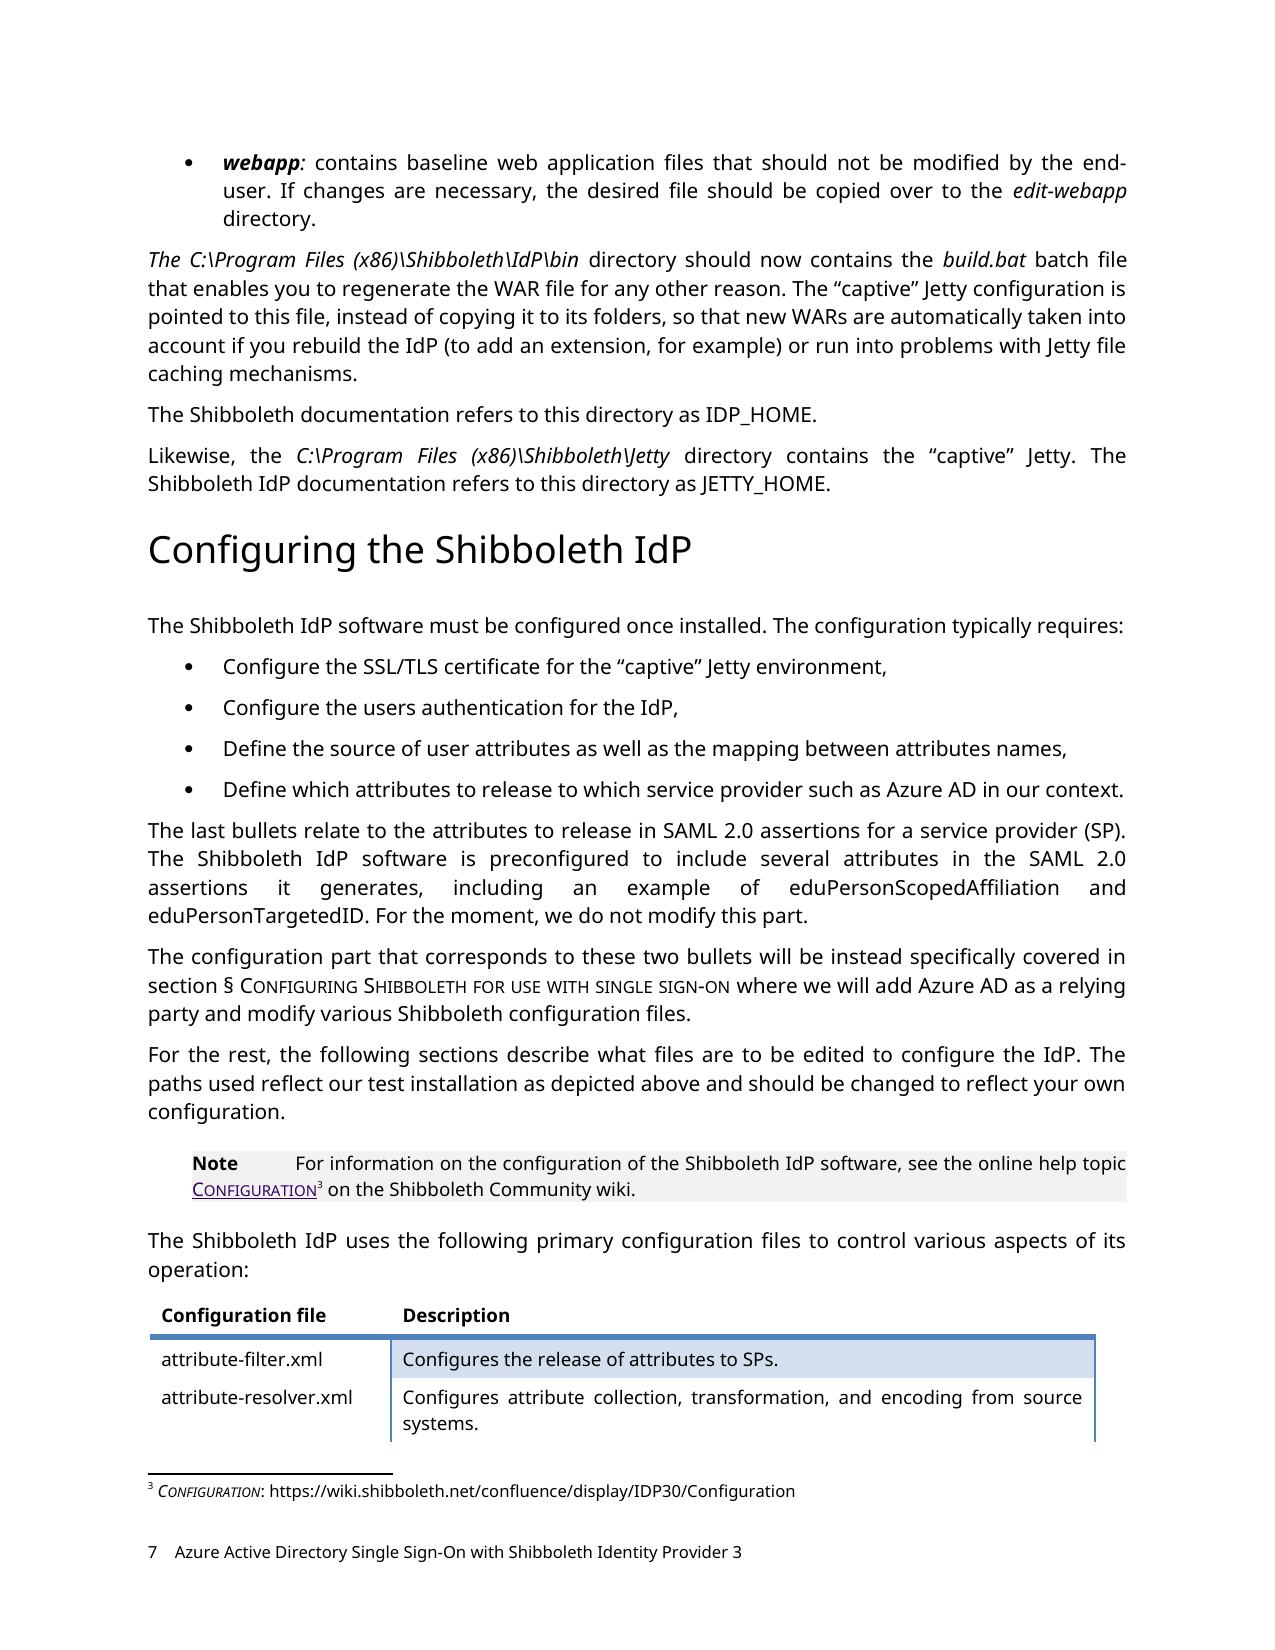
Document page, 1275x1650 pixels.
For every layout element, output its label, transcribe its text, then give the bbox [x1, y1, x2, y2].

list webapp: contains baseline web application files that should not be modified by the end-user. If changes are necessary, the desired file should be copied over to the edit-webapp directory. [185, 148, 1127, 233]
text The Shibboleth documentation refers to this directory as IDP_HOME. [148, 400, 1127, 428]
text For the rest, the following sections describe what files are to be edited to configure the IdP. The paths used reflect our test installation as depicted above and should be changed to reflect your own configuration. [148, 1040, 1127, 1126]
table_cell Configures attribute collection, transformation, and encoding from source systems. [392, 1378, 1094, 1442]
subtitle Configuring the Shibboleth IdP [148, 523, 1127, 574]
text The configuration part that corresponds to these two bullets will be instead specifically covered in section § Configuring Shibboleth for use with single sign-on where we will add Azure AD as a relying party and modify various Shibboleth configuration files. [148, 942, 1127, 1028]
list Configure the users authentication for the IdP, [185, 693, 1127, 722]
list Define the source of user attributes as well as the mapping between attributes names, [185, 734, 1127, 763]
table_cell attribute-resolver.xml [150, 1378, 390, 1442]
table_header Configuration file [150, 1296, 391, 1334]
list Configure the SSL/TLS certificate for the “captive” Jetty environment, [185, 652, 1127, 681]
text Note For information on the configuration of the Shibboleth IdP software, see the online help topic Configuration on the Shibboleth Community wiki. [192, 1151, 1127, 1202]
table_cell attribute-filter.xml [150, 1340, 390, 1378]
list Define which attributes to release to which service provider such as Azure AD in our context. [185, 775, 1127, 804]
table_cell Configures the release of attributes to SPs. [392, 1340, 1094, 1378]
text Likewise, the C:\Program Files (x86)\Shibboleth\Jetty directory contains the “captive” Jetty. The Shibboleth IdP documentation refers to this directory as JETTY_HOME. [148, 441, 1127, 498]
text The Shibboleth IdP software must be configured once installed. The configuration typically requires: [148, 611, 1127, 640]
text The Shibboleth IdP uses the following primary configuration files to control various aspects of its operation: [148, 1227, 1127, 1283]
list The C:\Program Files (x86)\Shibboleth\IdP\bin directory should now contains the build.bat batch file that enables you to regenerate the WAR file for any other reason. The “captive” Jetty configuration is pointed to this file, instead of copying it to its folders, so that new WARs are automatically taken into account if you rebuild the IdP (to add an extension, for example) or run into problems with Jetty file caching mechanisms. [148, 245, 1127, 388]
table_header Description [391, 1296, 1095, 1334]
text The last bullets relate to the attributes to release in SAML 2.0 assertions for a service provider (SP). The Shibboleth IdP software is preconfigured to include several attributes in the SAML 2.0 assertions it generates, including an example of eduPersonScopedAffiliation and eduPersonTargetedID. For the moment, we do not modify this part. [148, 816, 1127, 930]
